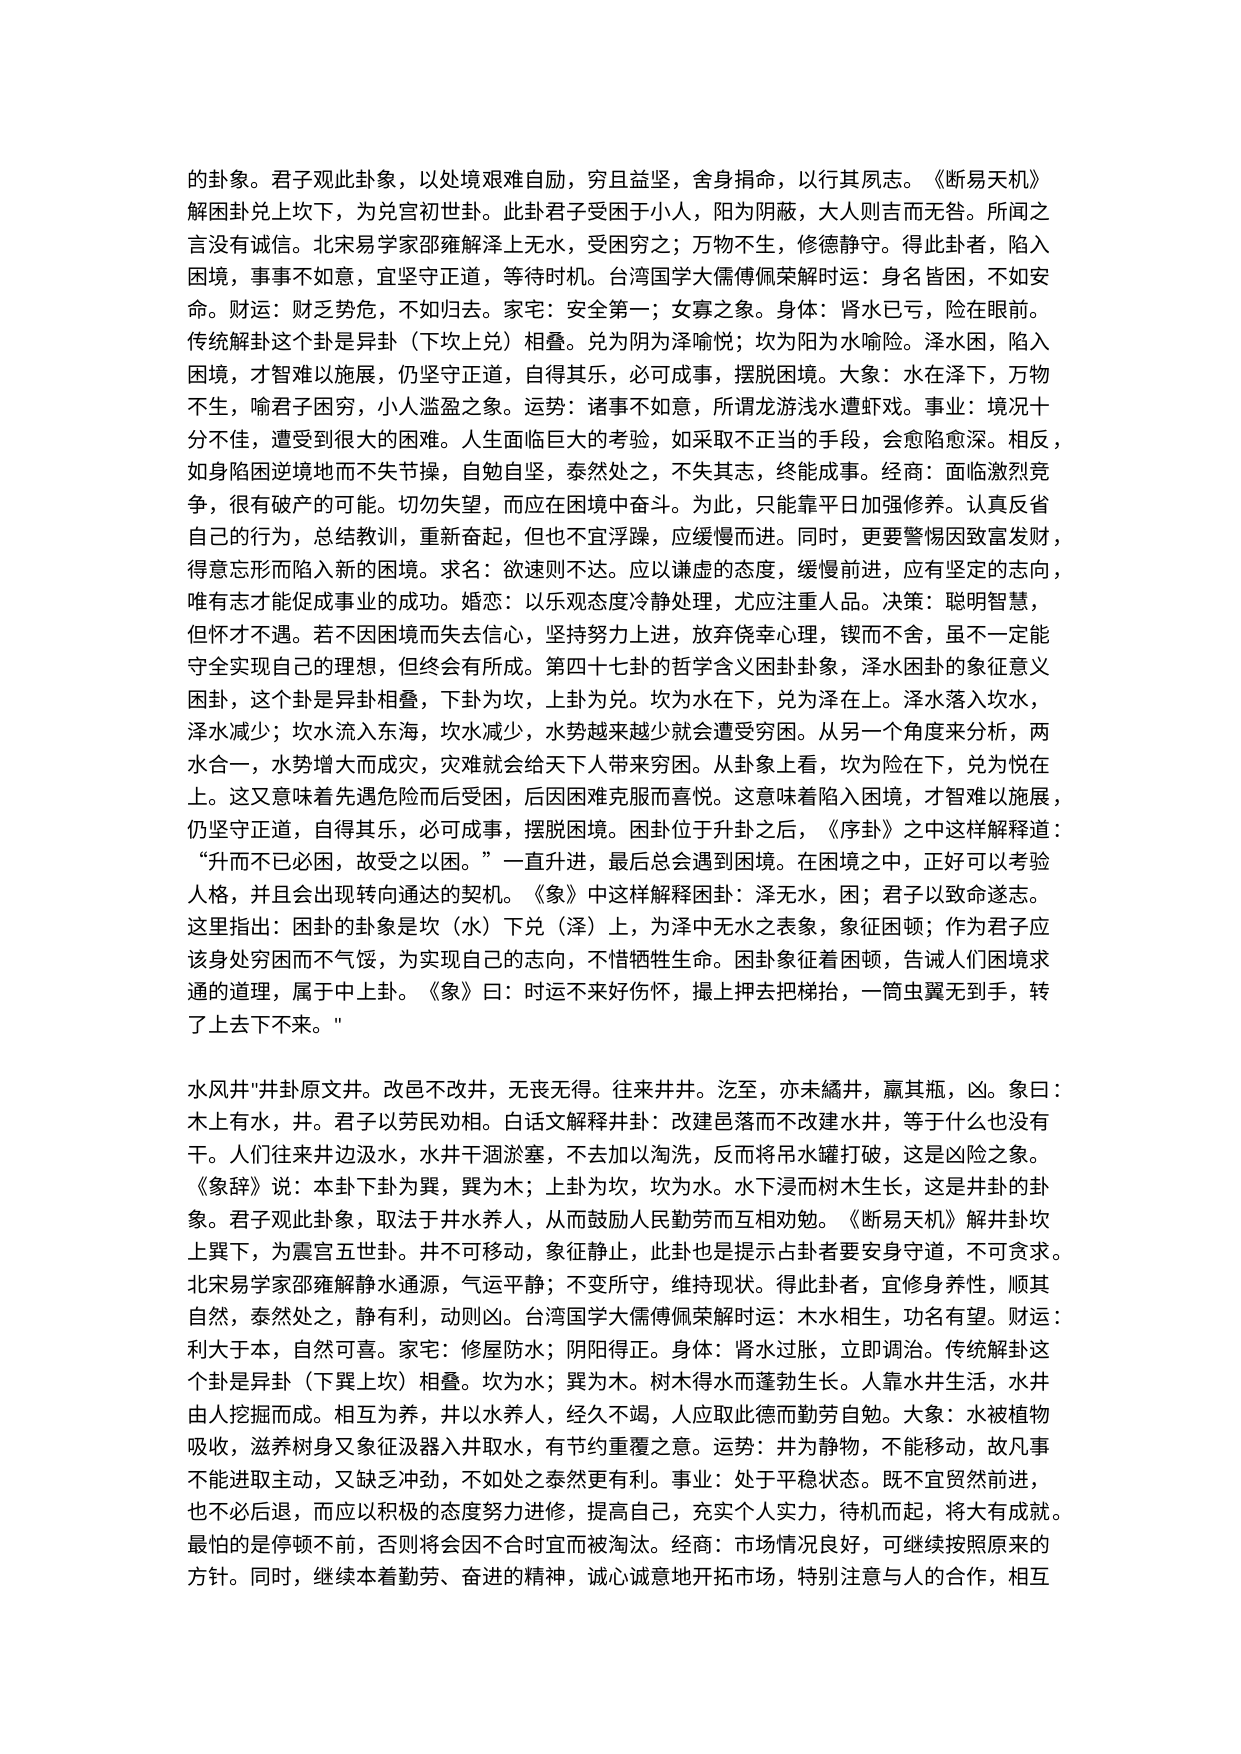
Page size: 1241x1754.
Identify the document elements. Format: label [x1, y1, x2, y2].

list [187, 1072, 1053, 1592]
list [187, 162, 1053, 1039]
